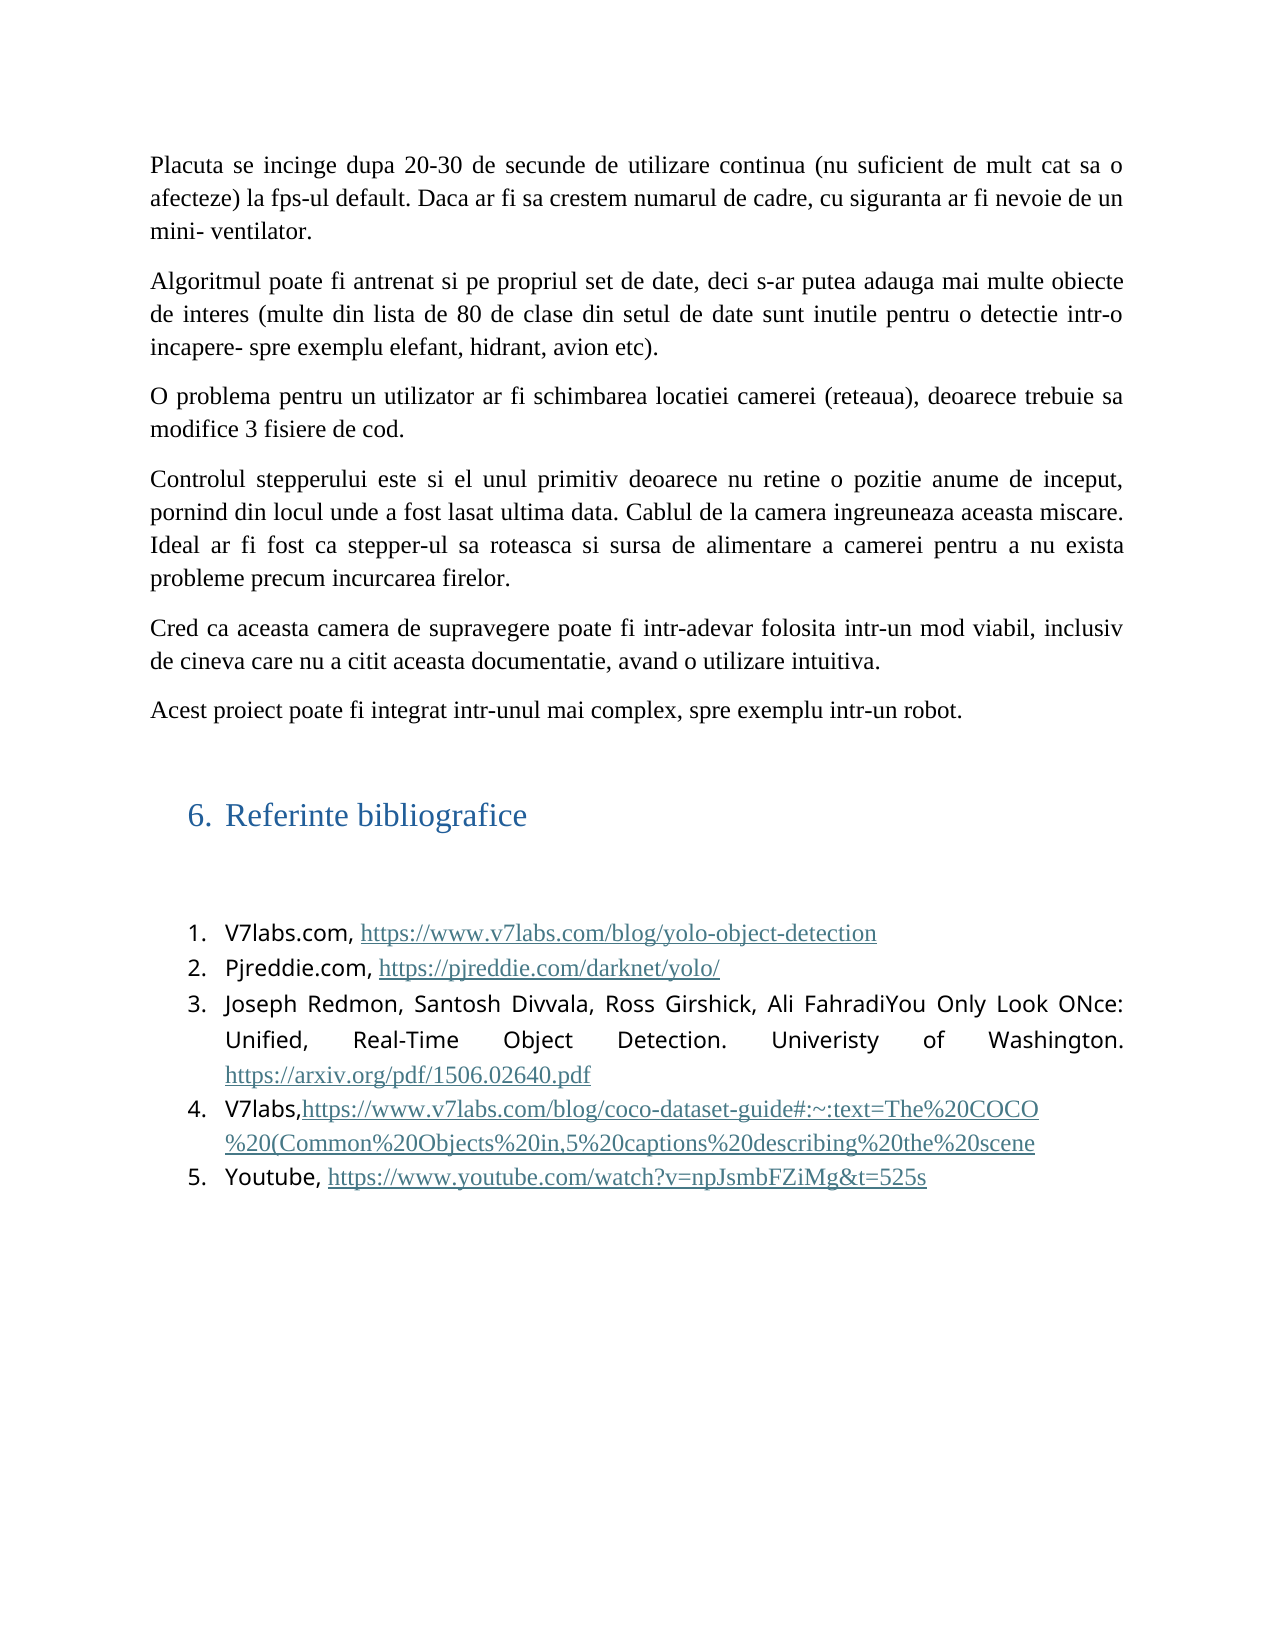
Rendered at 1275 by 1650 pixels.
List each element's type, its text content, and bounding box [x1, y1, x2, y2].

list Youtube, https://www.youtube.com/watch?v=npJsmbFZiMg&t=525s [187, 1161, 1125, 1193]
text Cred ca aceasta camera de supravegere poate fi intr-adevar folosita intr-un mod viabil, inclusiv de cineva care nu a citit aceasta documentatie, avand o utilizare intuitiva. [150, 613, 1125, 675]
text O problema pentru un utilizator ar fi schimbarea locatiei camerei (reteaua), deoarece trebuie sa modifice 3 fisiere de cod. [150, 381, 1125, 443]
text Algoritmul poate fi antrenat si pe propriul set de date, deci s-ar putea adauga mai multe obiecte de interes (multe din lista de 80 de clase din setul de date sunt inutile pentru o detectie intr-o incapere- spre exemplu elefant, hidrant, avion etc). [150, 266, 1125, 361]
text Controlul stepperului este si el unul primitiv deoarece nu retine o pozitie anume de inceput, pornind din locul unde a fost lasat ultima data. Cablul de la camera ingreuneaza aceasta miscare. Ideal ar fi fost ca stepper-ul sa roteasca si sursa de alimentare a camerei pentru a nu exista probleme precum incurcarea firelor. [150, 464, 1125, 592]
list Pjreddie.com, https://pjreddie.com/darknet/yolo/ [187, 952, 1125, 984]
text Acest proiect poate fi integrat intr-unul mai complex, spre exemplu intr-un robot. [150, 696, 1125, 724]
list Joseph Redmon, Santosh Divvala, Ross Girshick, Ali FahradiYou Only Look ONce: Unified, Real-Time Object Detection. Univeristy of Washington. https://arxiv.org/pdf/1506.02640.pdf [187, 988, 1125, 1088]
text Placuta se incinge dupa 20-30 de secunde de utilizare continua (nu suficient de mult cat sa o afecteze) la fps-ul default. Daca ar fi sa crestem numarul de cadre, cu siguranta ar fi nevoie de un mini- ventilator. [150, 150, 1125, 245]
list Referinte bibliografice [187, 795, 1125, 833]
list V7labs.com, https://www.v7labs.com/blog/yolo-object-detection [187, 916, 1125, 948]
list V7labs,https://www.v7labs.com/blog/coco-dataset-guide#:~:text=The%20COCO%20(Common%20Objects%20in,5%20captions%20describing%20the%20scene [187, 1093, 1125, 1157]
